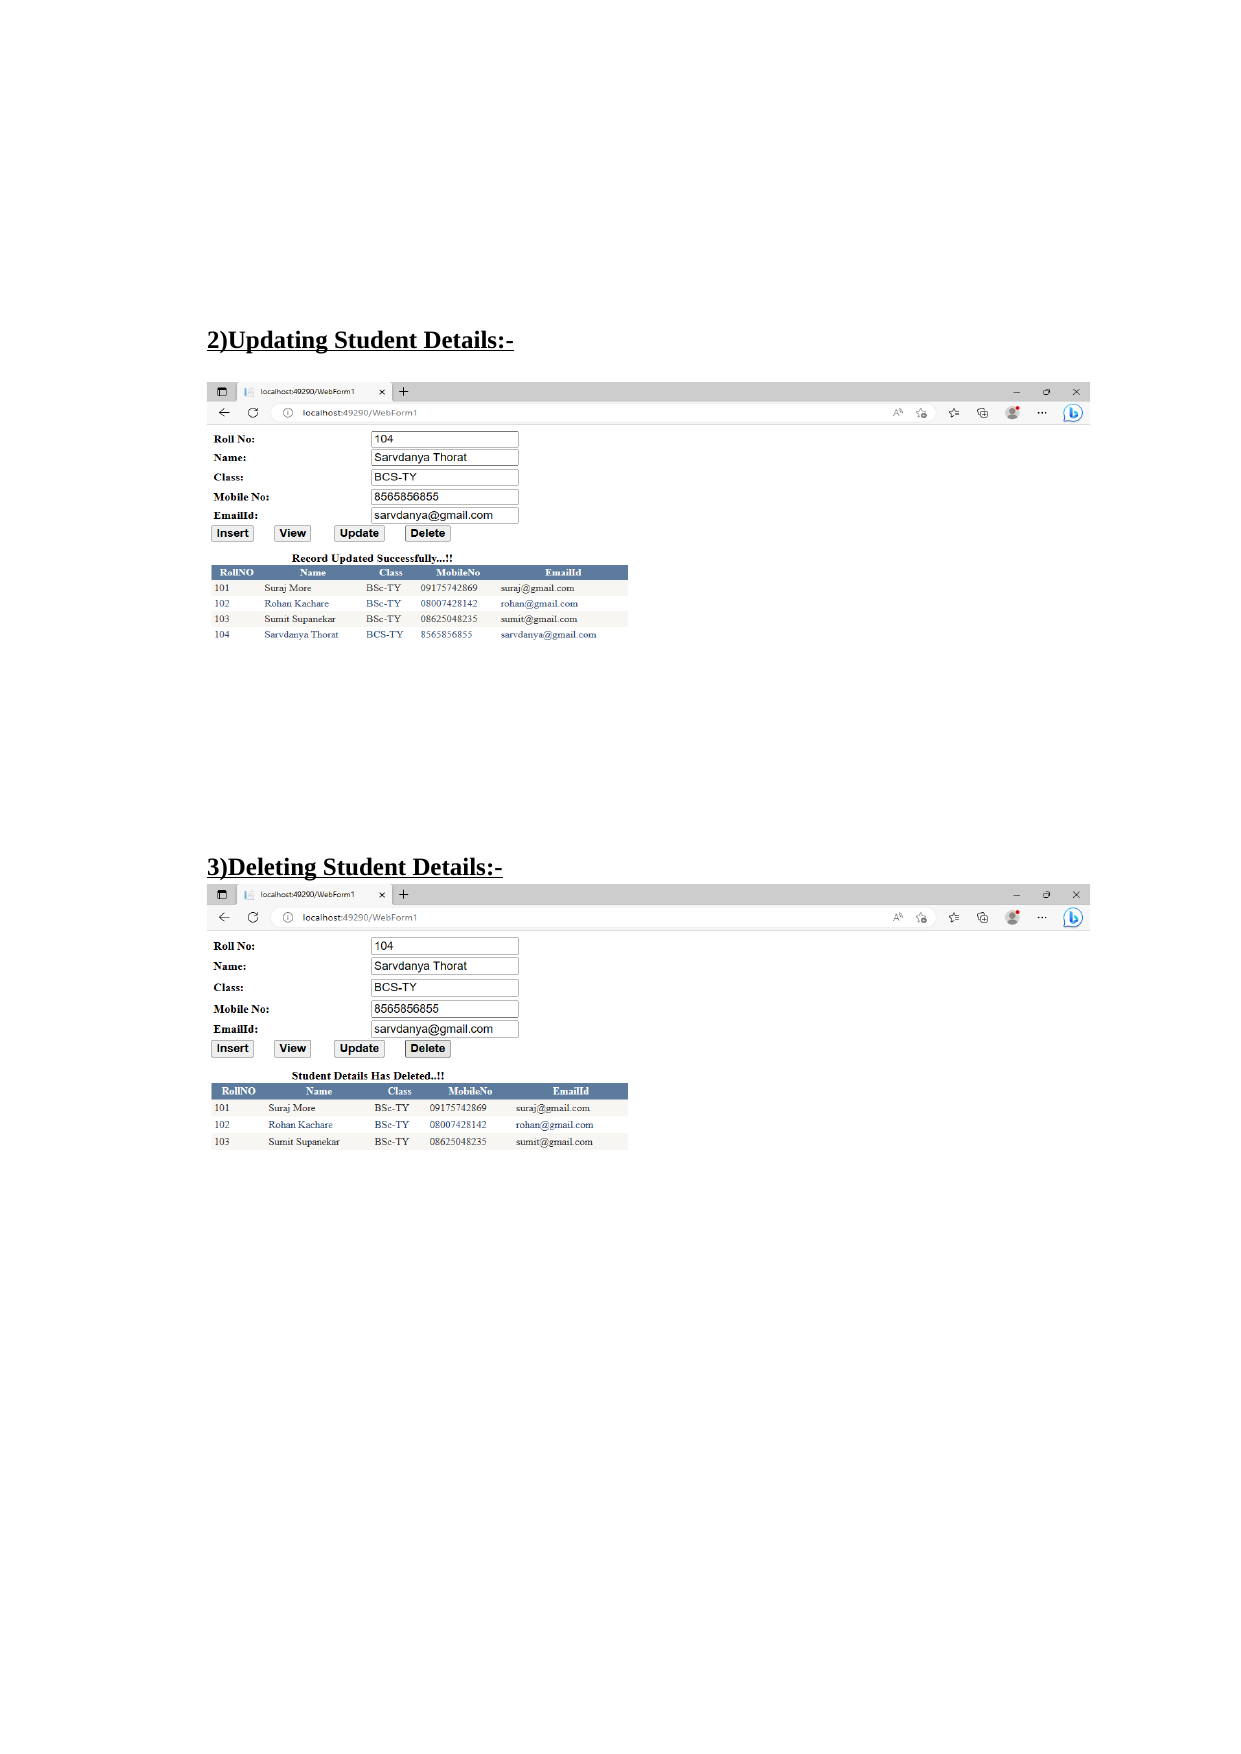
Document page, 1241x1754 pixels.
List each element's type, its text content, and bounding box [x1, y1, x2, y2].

text 3)Deleting Student Details:- [207, 852, 1090, 881]
picture [206, 382, 1091, 815]
text 2)Updating Student Details:- [207, 325, 1090, 354]
picture [206, 884, 1091, 1354]
